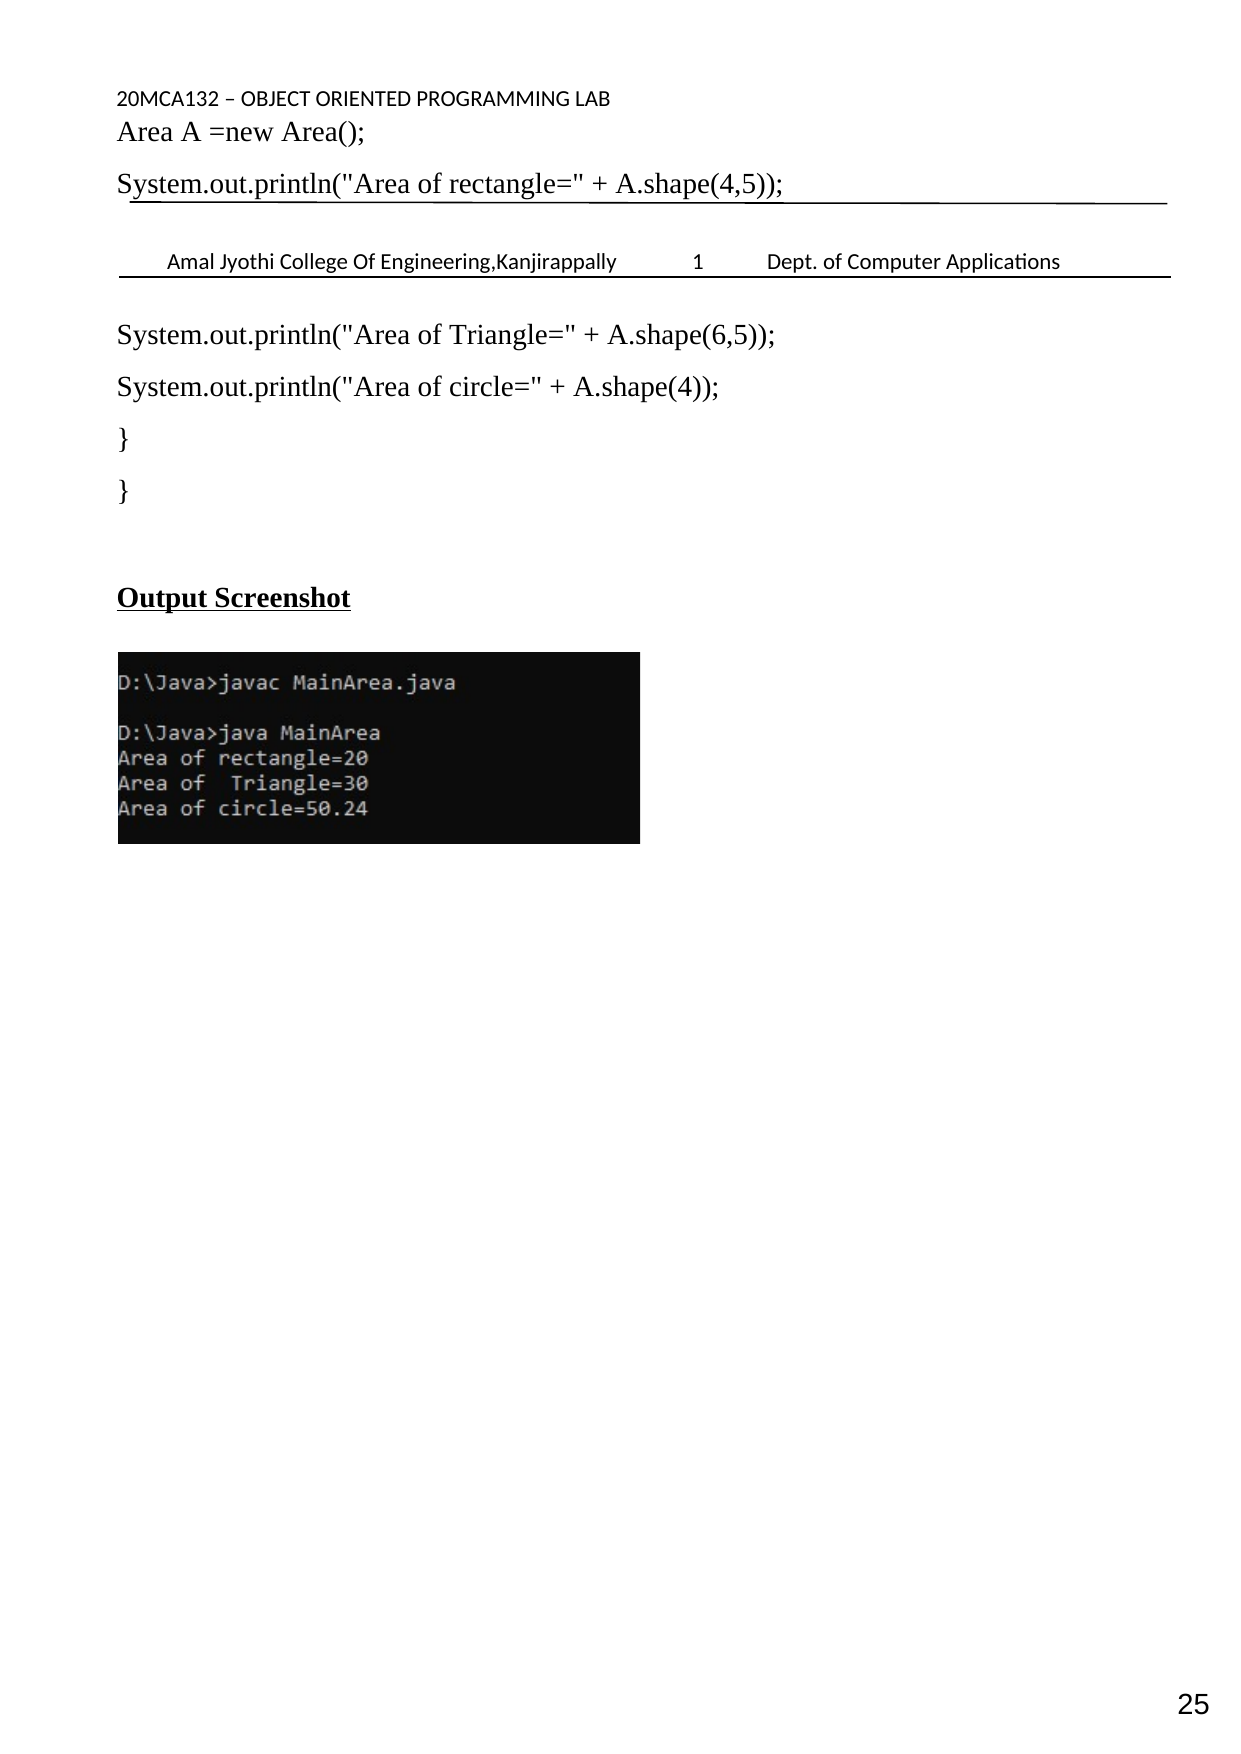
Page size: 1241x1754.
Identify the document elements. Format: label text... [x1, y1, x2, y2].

text Area A =new Area(); [116, 114, 1159, 148]
picture [118, 652, 640, 844]
text System.out.println("Area of rectangle=" + A.shape(4,5)); [116, 167, 1159, 200]
text System.out.println("Area of Triangle=" + A.shape(6,5)); [116, 317, 1159, 351]
subtitle Output Screenshot [116, 581, 1109, 614]
text } [116, 473, 1159, 506]
text } [116, 422, 1159, 455]
text Amal Jyothi College Of Engineering,Kanjirappally 1 Dept. of Computer Applications [90, 247, 1167, 275]
text System.out.println("Area of circle=" + A.shape(4)); [116, 369, 1159, 403]
